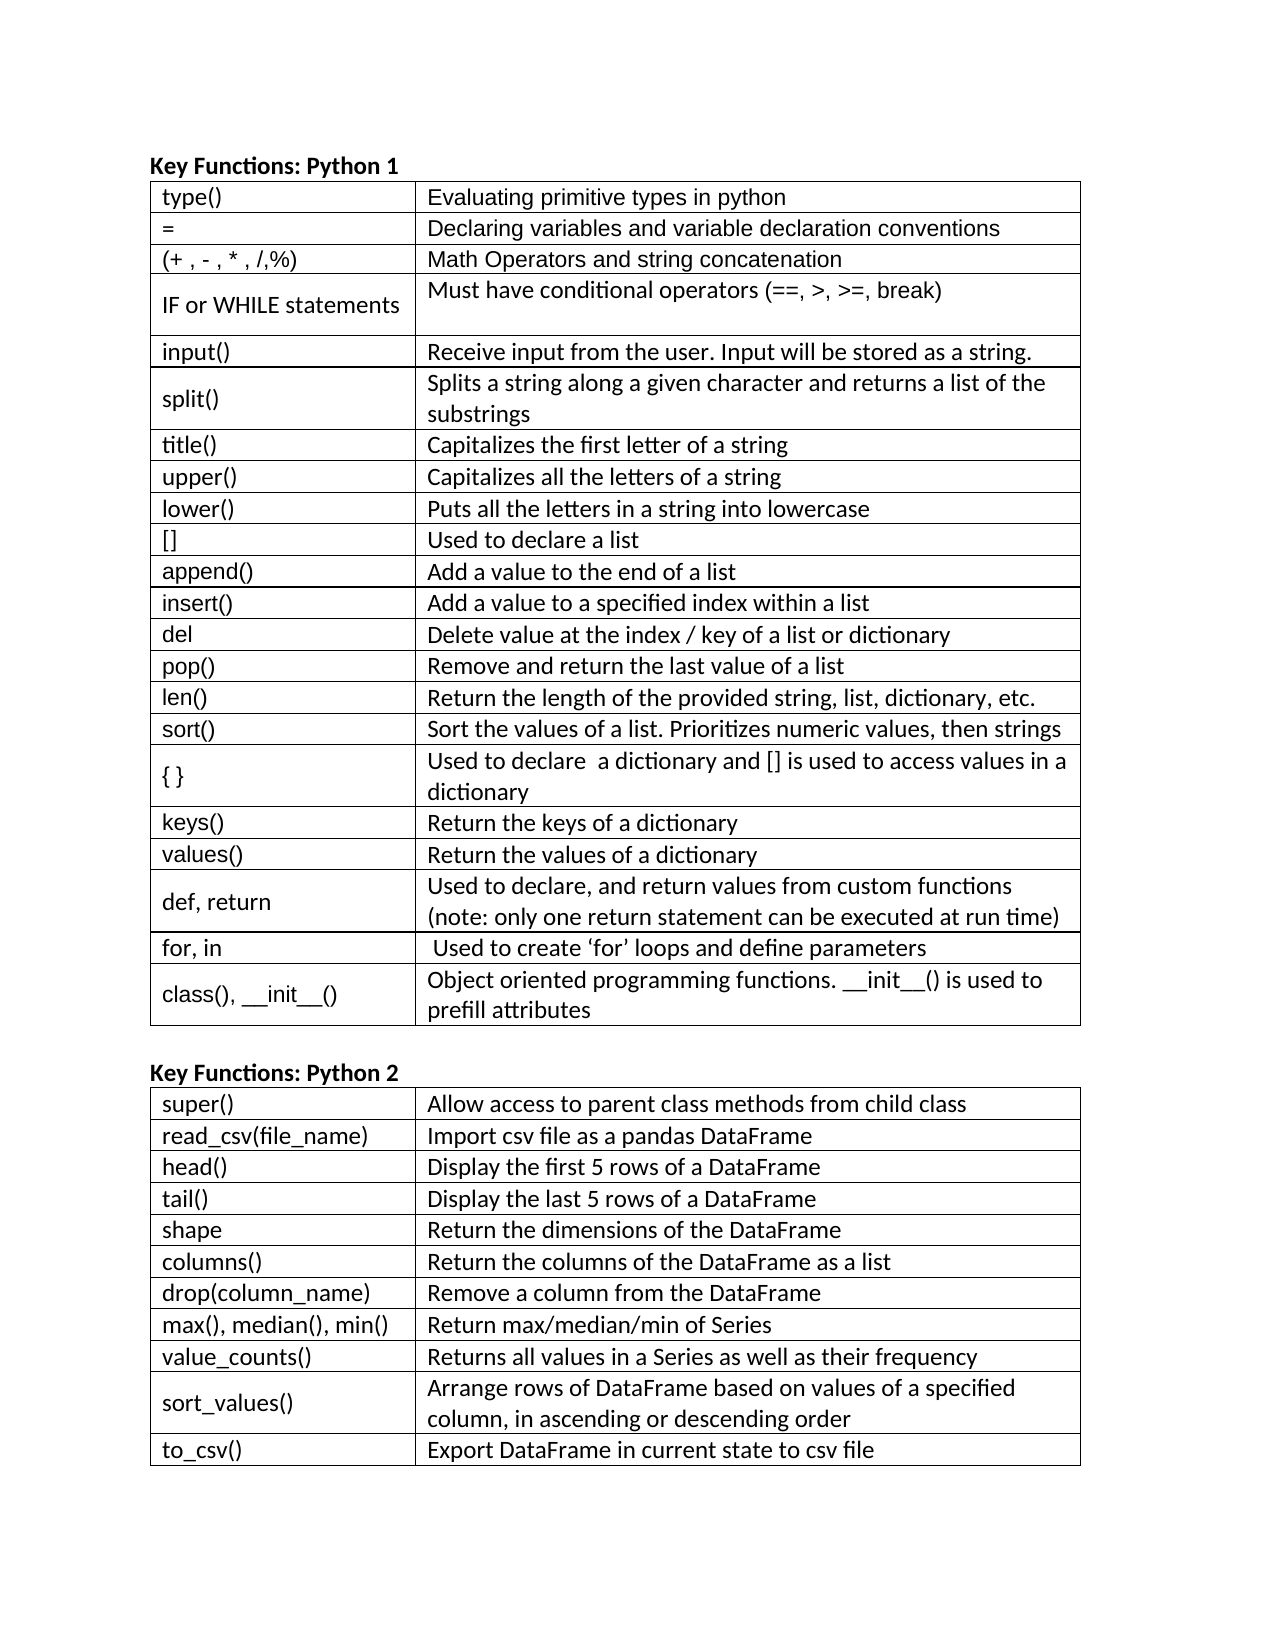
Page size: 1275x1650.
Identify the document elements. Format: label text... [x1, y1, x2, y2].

table_cell columns() [151, 1246, 415, 1277]
table_cell Add a value to the end of a list [416, 556, 1080, 586]
table_cell read_csv(file_name) [151, 1120, 415, 1150]
table_cell tail() [151, 1183, 415, 1213]
table_cell { } [151, 745, 415, 806]
table_cell append() [151, 556, 415, 586]
table_cell Return the keys of a dictionary [416, 807, 1080, 838]
table_cell Export DataFrame in current state to csv file [416, 1434, 1080, 1465]
table_cell Return the dimensions of the DataFrame [416, 1215, 1080, 1245]
table_header Evaluating primitive types in python [416, 182, 1080, 212]
table_cell shape [151, 1215, 415, 1245]
table_cell insert() [151, 588, 415, 618]
table_cell Declaring variables and variable declaration conventions [416, 213, 1080, 244]
table_header super() [151, 1088, 415, 1119]
table_cell Add a value to a specified index within a list [416, 588, 1080, 618]
table_cell class(), __init__() [151, 964, 415, 1025]
table_cell del [151, 619, 415, 649]
table_cell Object oriented programming functions. __init__() is used to prefill attributes [416, 964, 1080, 1025]
table_cell Capitalizes the first letter of a string [416, 430, 1080, 460]
table_cell split() [151, 368, 415, 428]
table_cell Arrange rows of DataFrame based on values of a specified column, in ascending or descending order [416, 1372, 1080, 1433]
table_cell pop() [151, 651, 415, 681]
table_cell Capitalizes all the letters of a string [416, 461, 1080, 492]
table_cell (+ , - , * , /,%) [151, 245, 415, 273]
table_cell Return the length of the provided string, list, dictionary, etc. [416, 682, 1080, 713]
table_cell lower() [151, 493, 415, 523]
table_cell Import csv file as a pandas DataFrame [416, 1120, 1080, 1150]
table_cell Return the columns of the DataFrame as a list [416, 1246, 1080, 1277]
table_cell Receive input from the user. Input will be stored as a string. [416, 336, 1080, 366]
table_cell Remove a column from the DataFrame [416, 1278, 1080, 1308]
table_cell Delete value at the index / key of a list or dictionary [416, 619, 1080, 649]
table_cell upper() [151, 461, 415, 492]
table_cell drop(column_name) [151, 1278, 415, 1308]
table_cell len() [151, 682, 415, 713]
table_cell head() [151, 1151, 415, 1182]
table_cell values() [151, 839, 415, 869]
table_header type() [151, 182, 415, 212]
table_cell keys() [151, 807, 415, 838]
table_cell sort_values() [151, 1372, 415, 1433]
table_cell Splits a string along a given character and returns a list of the substrings [416, 368, 1080, 428]
table_cell for, in [151, 933, 415, 963]
table_cell max(), median(), min() [151, 1309, 415, 1340]
table_cell Math Operators and string concatenation [416, 245, 1080, 273]
table_cell Display the last 5 rows of a DataFrame [416, 1183, 1080, 1213]
table_cell Returns all values in a Series as well as their frequency [416, 1341, 1080, 1371]
text Key Functions: Python 1 [150, 150, 1125, 181]
table_cell [] [151, 524, 415, 555]
table_cell Display the first 5 rows of a DataFrame [416, 1151, 1080, 1182]
table_cell Return the values of a dictionary [416, 839, 1080, 869]
text Key Functions: Python 2 [150, 1057, 1125, 1087]
table_header Allow access to parent class methods from child class [416, 1088, 1080, 1119]
table_cell sort() [151, 714, 415, 744]
table_cell def, return [151, 870, 415, 931]
table_cell Used to declare a dictionary and [] is used to access values in a dictionary [416, 745, 1080, 806]
table_cell Used to declare a list [416, 524, 1080, 555]
table_cell to_csv() [151, 1434, 415, 1465]
table_cell Used to create ‘for’ loops and define parameters [416, 933, 1080, 963]
table_cell Puts all the letters in a string into lowercase [416, 493, 1080, 523]
table_cell = [151, 213, 415, 244]
table_cell IF or WHILE statements [151, 274, 415, 335]
table_cell Must have conditional operators (==, >, >=, break) [416, 274, 1080, 335]
table_cell Sort the values of a list. Prioritizes numeric values, then strings [416, 714, 1080, 744]
table_cell input() [151, 336, 415, 366]
table_cell value_counts() [151, 1341, 415, 1371]
table_cell Remove and return the last value of a list [416, 651, 1080, 681]
table_cell title() [151, 430, 415, 460]
table_cell Return max/median/min of Series [416, 1309, 1080, 1340]
table_cell Used to declare, and return values from custom functions (note: only one return statement can be executed at run time) [416, 870, 1080, 931]
